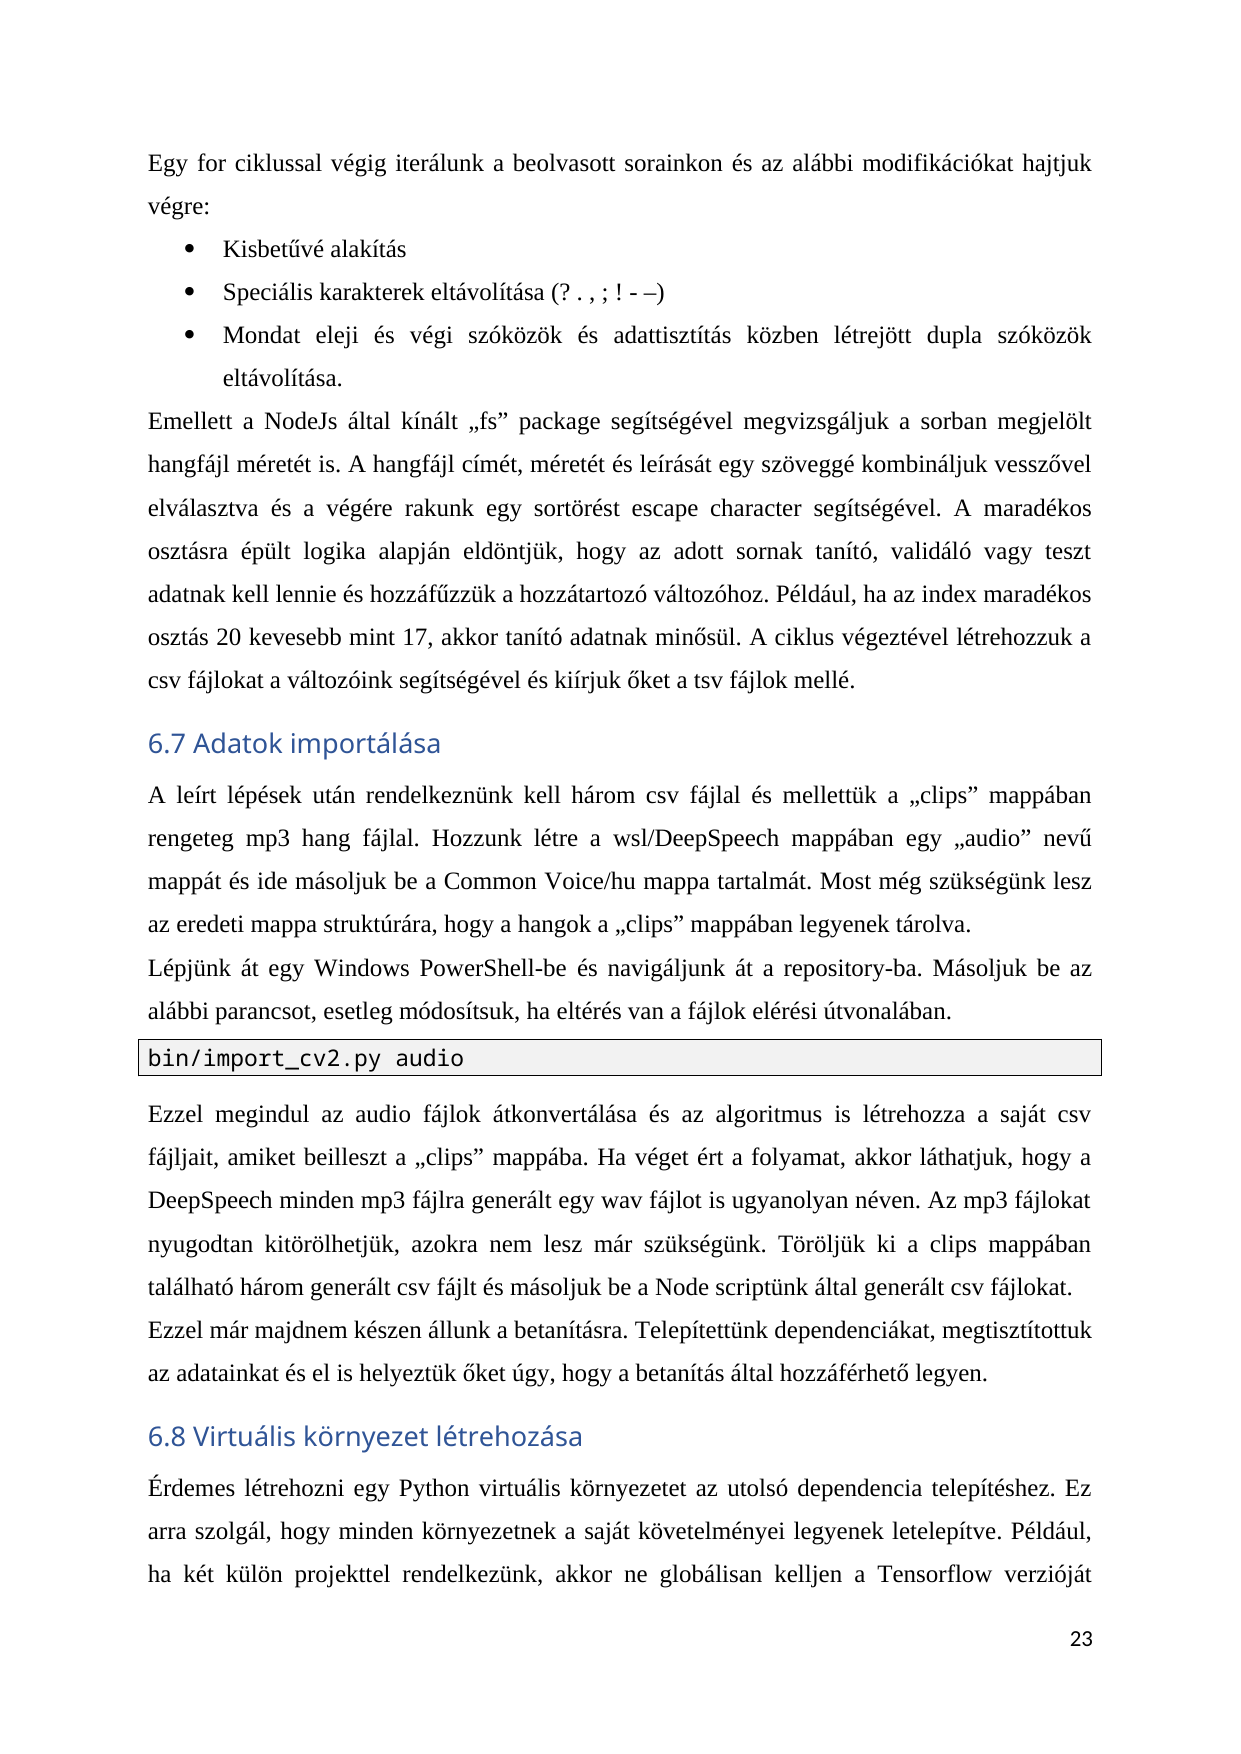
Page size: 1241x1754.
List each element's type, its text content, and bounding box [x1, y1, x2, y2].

list Kisbetűvé alakítás [185, 234, 1093, 263]
text Ezzel már majdnem készen állunk a betanításra. Telepítettünk dependenciákat, megtisztítottuk az adatainkat és el is helyeztük őket úgy, hogy a betanítás által hozzáférhető legyen. [148, 1315, 1093, 1387]
text Emellett a NodeJs által kínált „fs” package segítségével megvizsgáljuk a sorban megjelölt hangfájl méretét is. A hangfájl címét, méretét és leírását egy szöveggé kombináljuk vesszővel elválasztva és a végére rakunk egy sortörést escape character segítségével. A maradékos osztásra épült logika alapján eldöntjük, hogy az adott sornak tanító, validáló vagy teszt adatnak kell lennie és hozzáfűzzük a hozzátartozó változóhoz. Például, ha az index maradékos osztás 20 kevesebb mint 17, akkor tanító adatnak minősül. A ciklus végeztével létrehozzuk a csv fájlokat a változóink segítségével és kiírjuk őket a tsv fájlok mellé. [148, 406, 1093, 694]
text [148, 1473, 1093, 1588]
text A leírt lépések után rendelkeznünk kell három csv fájlal és mellettük a „clips” mappában rengeteg mp3 hang fájlal. Hozzunk létre a wsl/DeepSpeech mappában egy „audio” nevű mappát és ide másoljuk be a Common Voice/hu mappa tartalmát. Most még szükségünk lesz az eredeti mappa struktúrára, hogy a hangok a „clips” mappában legyenek tárolva. [148, 780, 1093, 938]
text Egy for ciklussal végig iterálunk a beolvasott sorainkon és az alábbi modifikációkat hajtjuk végre: [148, 148, 1093, 219]
list Mondat eleji és végi szóközök és adattisztítás közben létrejött dupla szóközök eltávolítása. [185, 320, 1093, 392]
subtitle 6.7 Adatok importálása [148, 725, 1093, 762]
text Lépjünk át egy Windows PowerShell-be és navigáljunk át a repository-ba. Másoljuk be az alábbi parancsot, esetleg módosítsuk, ha eltérés van a fájlok elérési útvonalában. [148, 953, 1093, 1024]
text Ezzel megindul az audio fájlok átkonvertálása és az algoritmus is létrehozza a saját csv fájljait, amiket beilleszt a „clips” mappába. Ha véget ért a folyamat, akkor láthatjuk, hogy a DeepSpeech minden mp3 fájlra generált egy wav fájlot is ugyanolyan néven. Az mp3 fájlokat nyugodtan kitörölhetjük, azokra nem lesz már szükségünk. Töröljük ki a clips mappában található három generált csv fájlt és másoljuk be a Node scriptünk által generált csv fájlokat. [148, 1099, 1093, 1301]
subtitle 6.8 Virtuális környezet létrehozása [148, 1418, 1093, 1455]
list Speciális karakterek eltávolítása (? . , ; ! - –) [185, 277, 1093, 306]
text bin/import_cv2.py audio [139, 1040, 1101, 1075]
